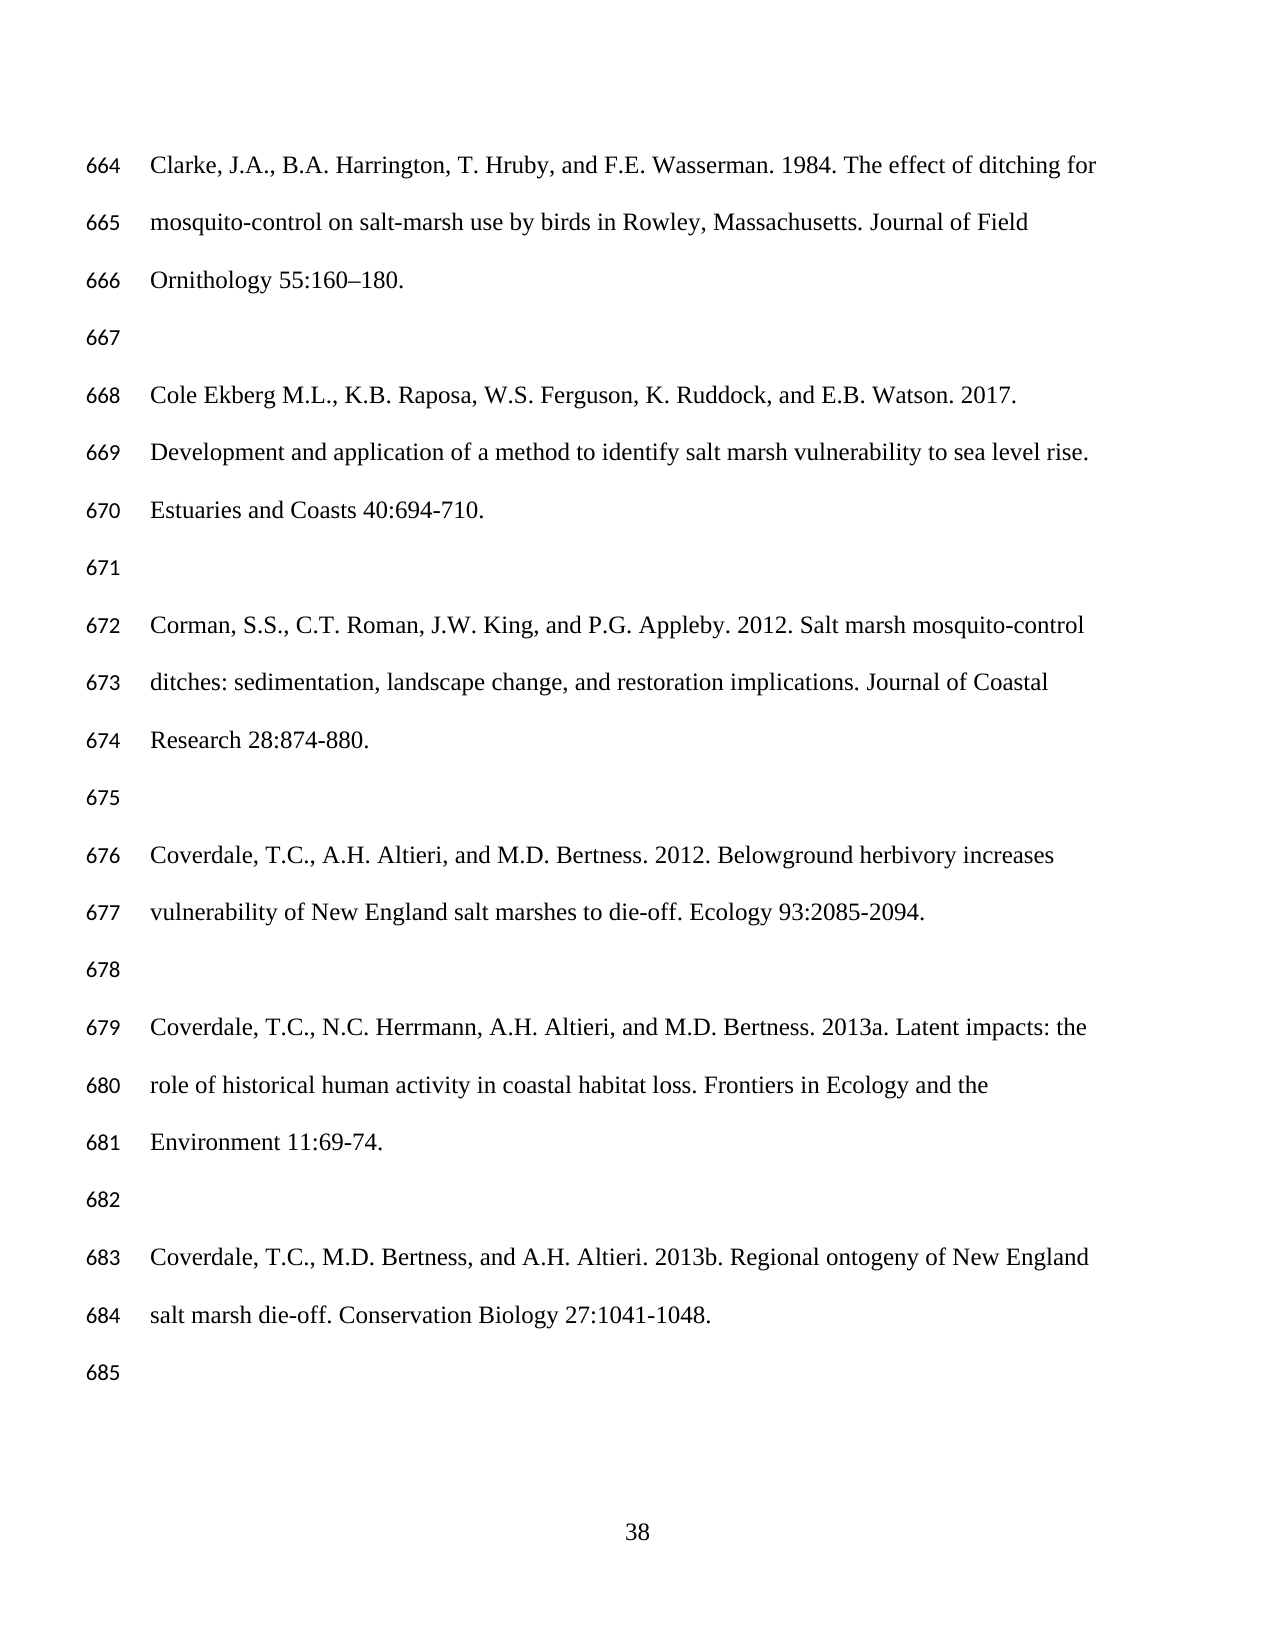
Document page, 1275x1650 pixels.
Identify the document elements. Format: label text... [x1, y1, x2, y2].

text Corman, S.S., C.T. Roman, J.W. King, and P.G. Appleby. 2012. Salt marsh mosquito-control ditches: sedimentation, landscape change, and restoration implications. Journal of Coastal Research 28:874-880. [150, 610, 1125, 754]
text Coverdale, T.C., A.H. Altieri, and M.D. Bertness. 2012. Belowground herbivory increases vulnerability of New England salt marshes to die-off. Ecology 93:2085-2094. [150, 840, 1125, 926]
text Cole Ekberg M.L., K.B. Raposa, W.S. Ferguson, K. Ruddock, and E.B. Watson. 2017. Development and application of a method to identify salt marsh vulnerability to sea level rise. Estuaries and Coasts 40:694-710. [150, 380, 1125, 524]
text Coverdale, T.C., M.D. Bertness, and A.H. Altieri. 2013b. Regional ontogeny of New England salt marsh die-off. Conservation Biology 27:1041-1048. [150, 1242, 1125, 1329]
text Clarke, J.A., B.A. Harrington, T. Hruby, and F.E. Wasserman. 1984. The effect of ditching for mosquito-control on salt-marsh use by birds in Rowley, Massachusetts. Journal of Field Ornithology 55:160–180. [150, 150, 1125, 294]
text Coverdale, T.C., N.C. Herrmann, A.H. Altieri, and M.D. Bertness. 2013a. Latent impacts: the role of historical human activity in coastal habitat loss. Frontiers in Ecology and the Environment 11:69-74. [150, 1012, 1125, 1156]
